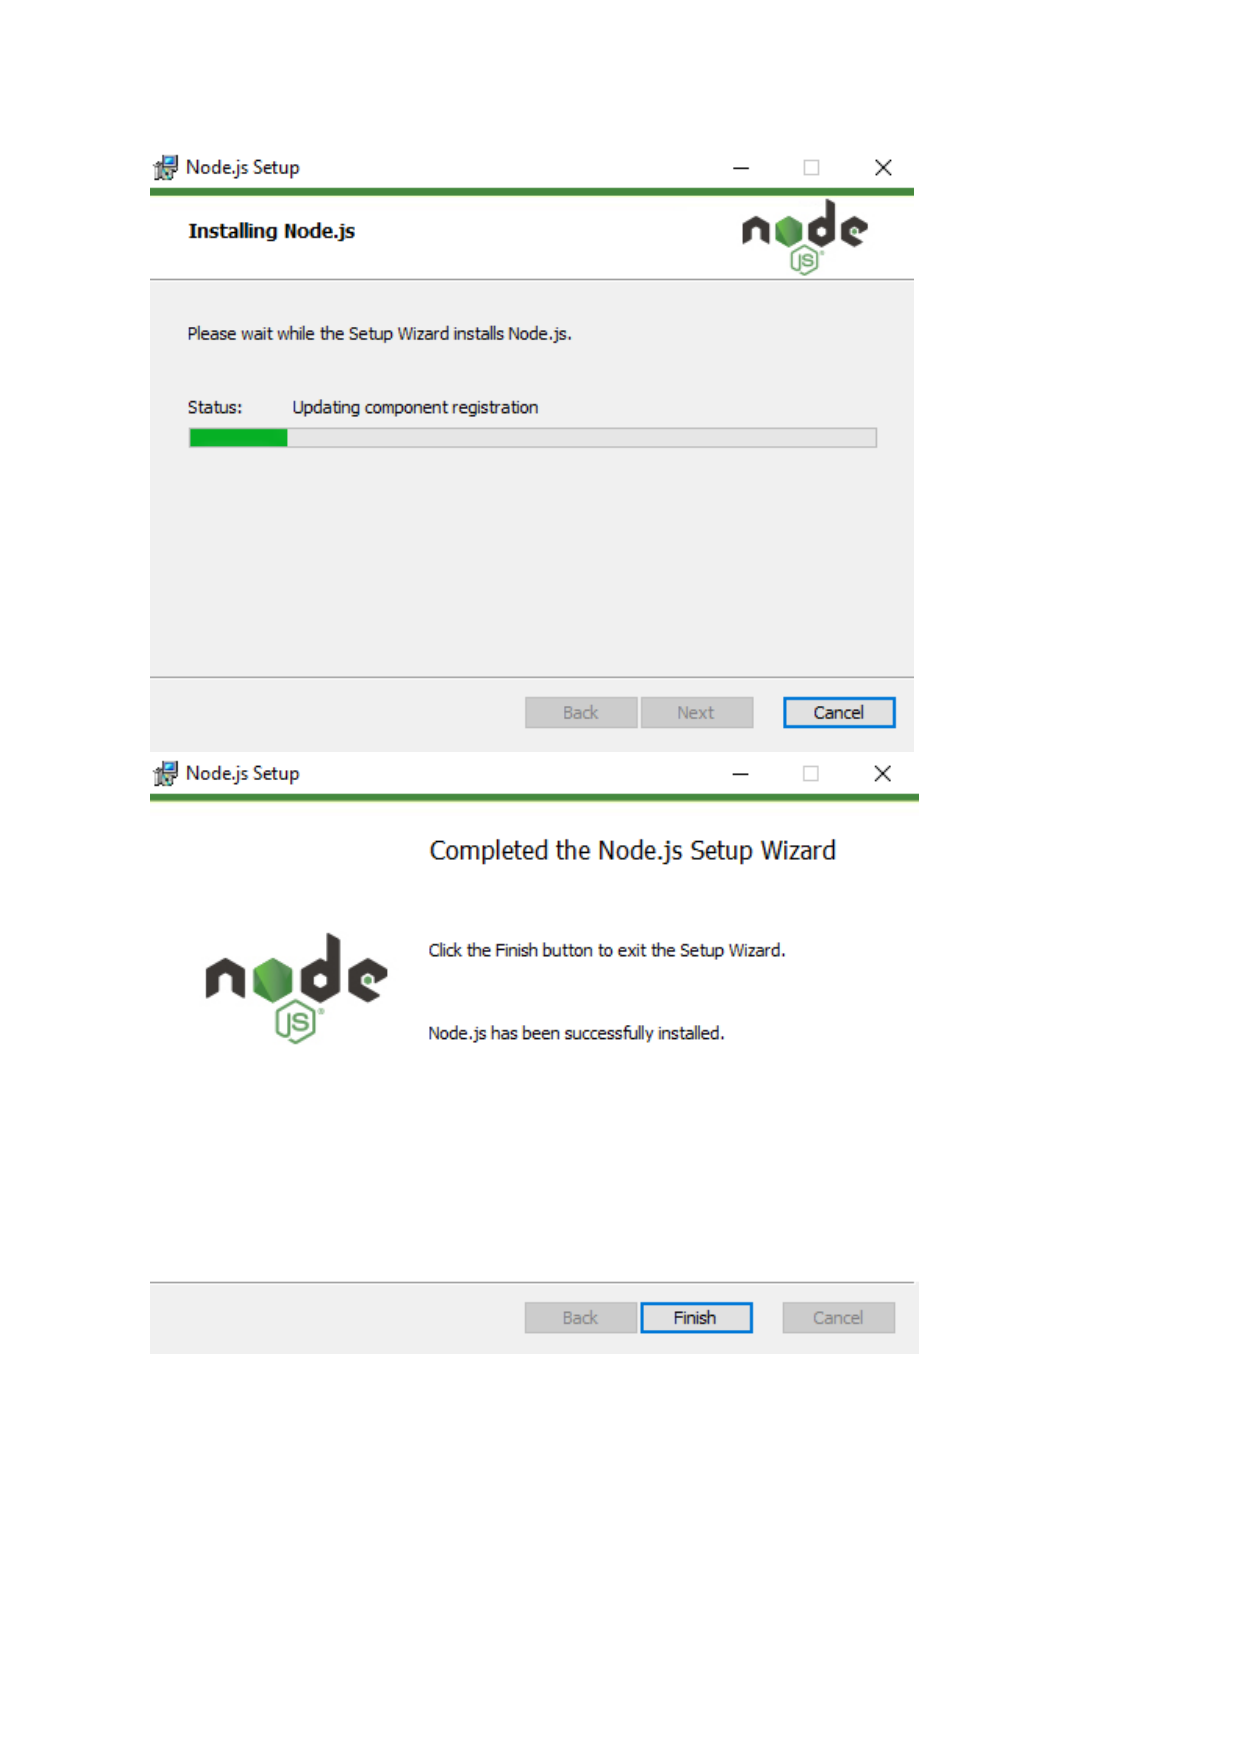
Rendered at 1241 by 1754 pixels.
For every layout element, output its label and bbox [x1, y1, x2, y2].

picture [150, 755, 919, 1354]
picture [150, 150, 914, 752]
